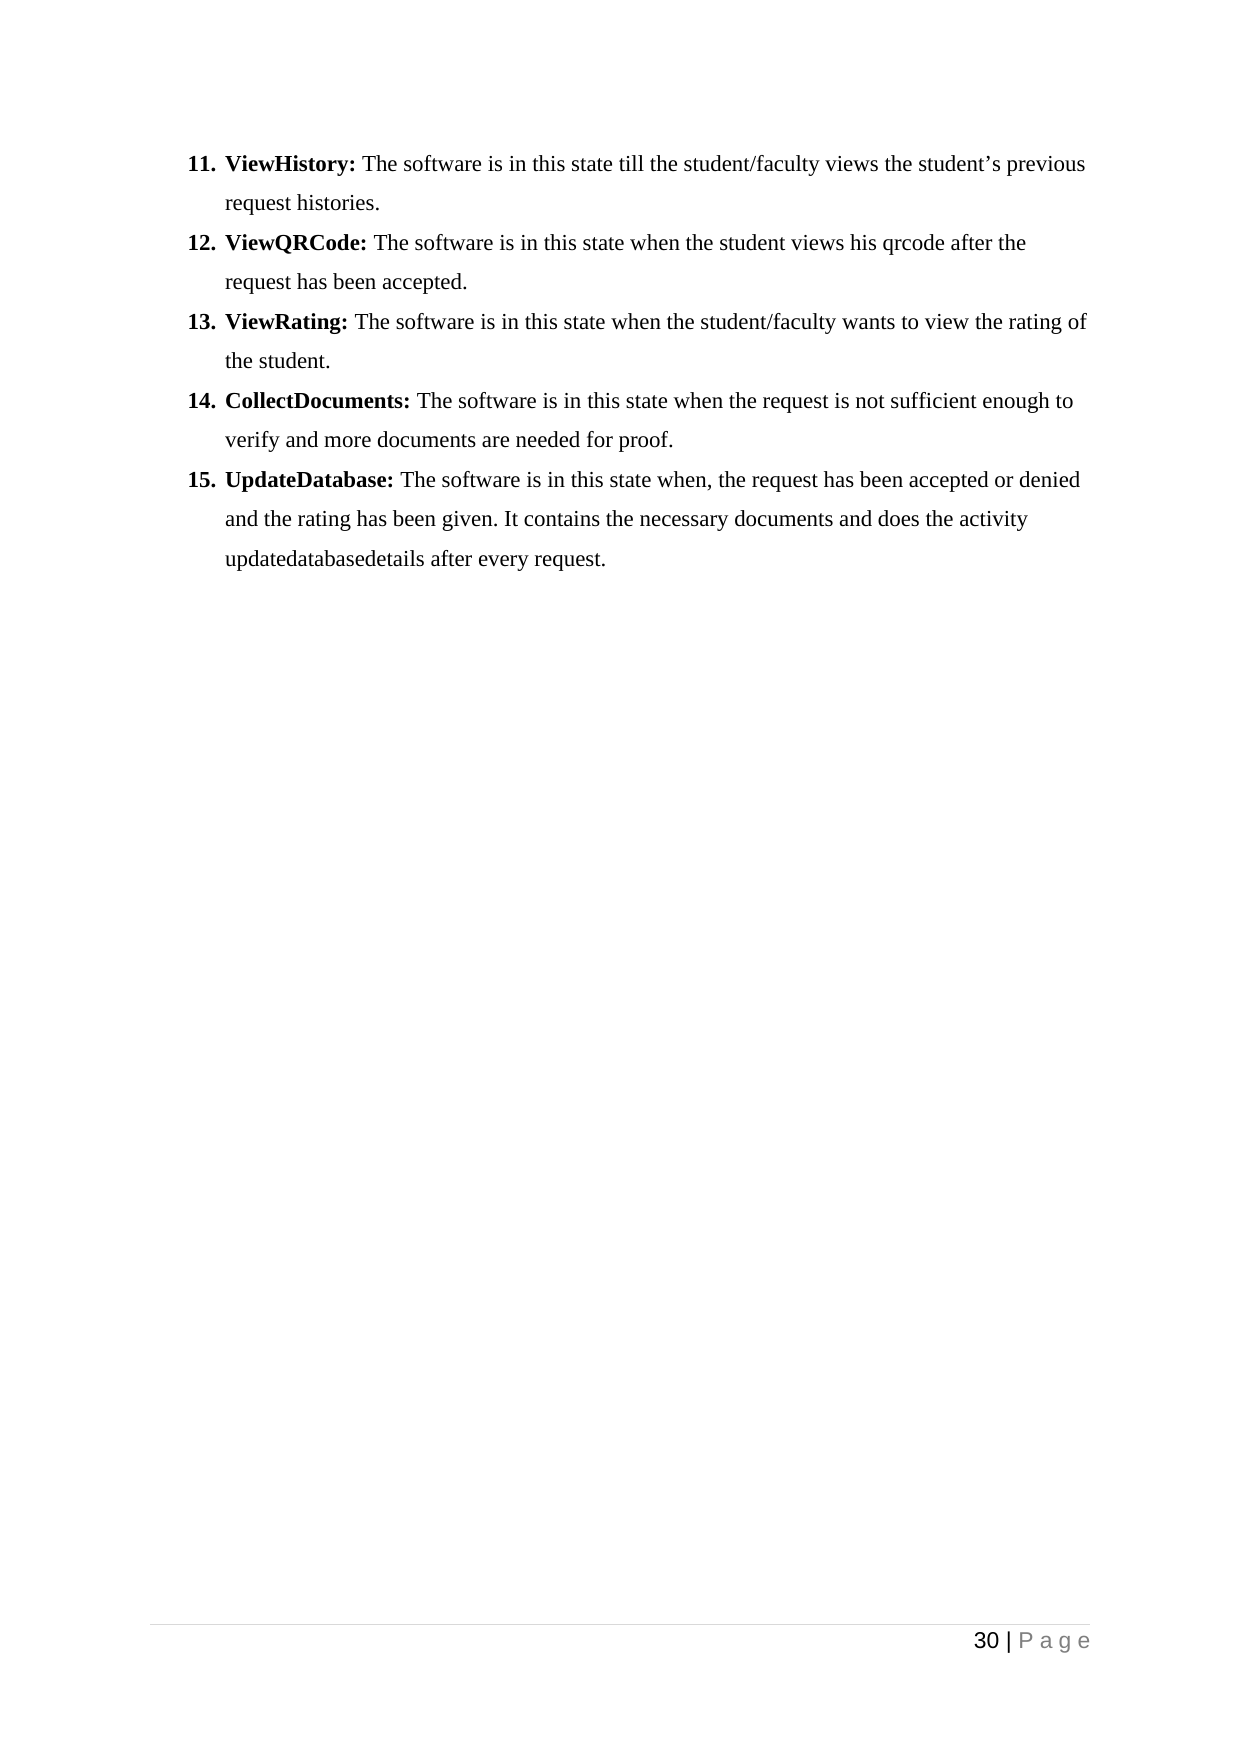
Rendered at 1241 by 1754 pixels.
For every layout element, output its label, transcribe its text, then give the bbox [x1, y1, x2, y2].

list ViewHistory: The software is in this state till the student/faculty views the student’s previous request histories. [187, 150, 1090, 216]
list UpdateDatabase: The software is in this state when, the request has been accepted or denied and the rating has been given. It contains the necessary documents and does the activity updatedatabasedetails after every request. [187, 466, 1090, 571]
list CollectDocuments: The software is in this state when the request is not sufficient enough to verify and more documents are needed for proof. [187, 387, 1090, 453]
list ViewRating: The software is in this state when the student/faculty wants to view the rating of the student. [187, 308, 1090, 374]
list ViewQRCode: The software is in this state when the student views his qrcode after the request has been accepted. [187, 229, 1090, 295]
